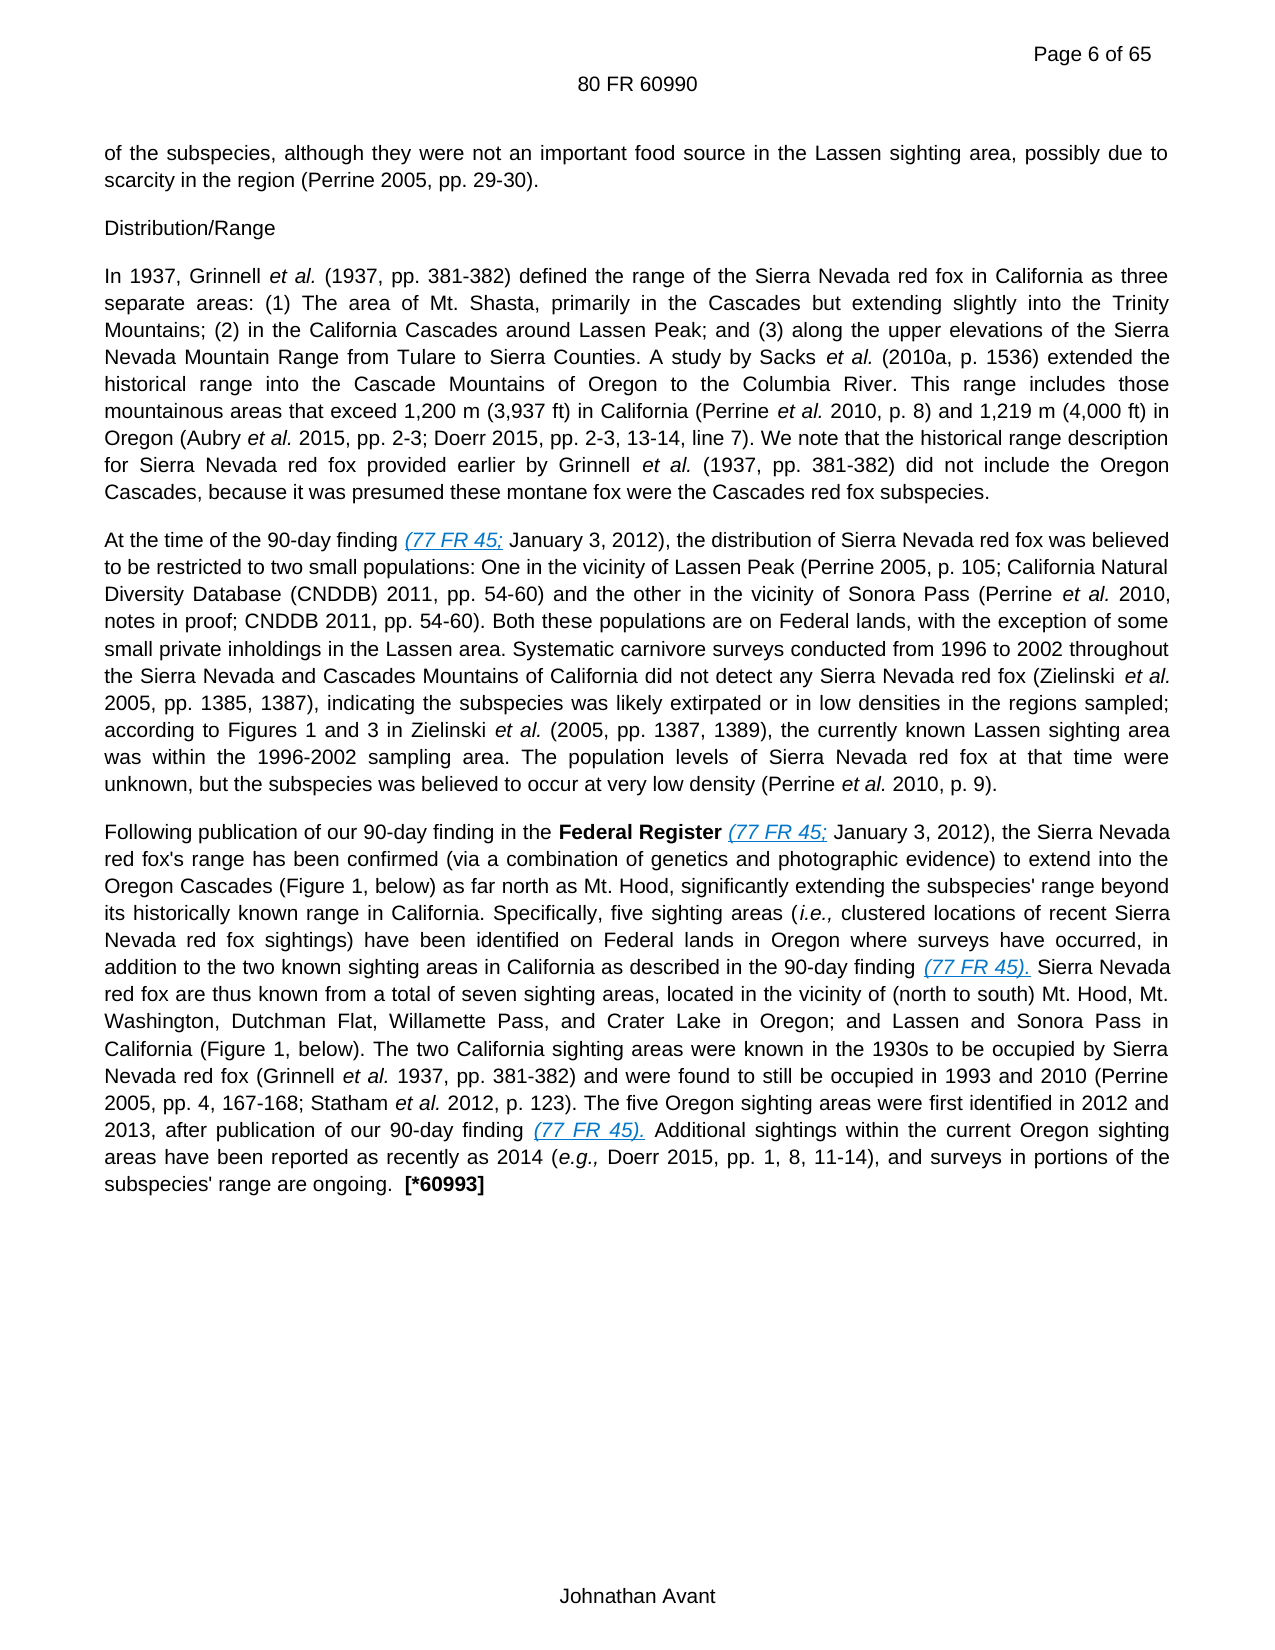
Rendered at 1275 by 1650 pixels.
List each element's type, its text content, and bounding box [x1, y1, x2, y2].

text Distribution/Range [104, 212, 1171, 239]
text In 1937, Grinnell et al. (1937, pp. 381-382) defined the range of the Sierra Nevada red fox in California as three separate areas: (1) The area of Mt. Shasta, primarily in the Cascades but extending slightly into the Trinity Mountains; (2) in the California Cascades around Lassen Peak; and (3) along the upper elevations of the Sierra Nevada Mountain Range from Tulare to Sierra Counties. A study by Sacks et al. (2010a, p. 1536) extended the historical range into the Cascade Mountains of Oregon to the Columbia River. This range includes those mountainous areas that exceed 1,200 m (3,937 ft) in California (Perrine et al. 2010, p. 8) and 1,219 m (4,000 ft) in Oregon (Aubry et al. 2015, pp. 2-3; Doerr 2015, pp. 2-3, 13-14, line 7). We note that the historical range description for Sierra Nevada red fox provided earlier by Grinnell et al. (1937, pp. 381-382) did not include the Oregon Cascades, because it was presumed these montane fox were the Cascades red fox subspecies. [104, 260, 1171, 504]
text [104, 137, 1171, 192]
text Following publication of our 90-day finding in the Federal Register (77 FR 45; January 3, 2012), the Sierra Nevada red fox's range has been confirmed (via a combination of genetics and photographic evidence) to extend into the Oregon Cascades (Figure 1, below) as far north as Mt. Hood, significantly extending the subspecies' range beyond its historically known range in California. Specifically, five sighting areas (i.e., clustered locations of recent Sierra Nevada red fox sightings) have been identified on Federal lands in Oregon where surveys have occurred, in addition to the two known sighting areas in California as described in the 90-day finding (77 FR 45). Sierra Nevada red fox are thus known from a total of seven sighting areas, located in the vicinity of (north to south) Mt. Hood, Mt. Washington, Dutchman Flat, Willamette Pass, and Crater Lake in Oregon; and Lassen and Sonora Pass in California (Figure 1, below). The two California sighting areas were known in the 1930s to be occupied by Sierra Nevada red fox (Grinnell et al. 1937, pp. 381-382) and were found to still be occupied in 1993 and 2010 (Perrine 2005, pp. 4, 167-168; Statham et al. 2012, p. 123). The five Oregon sighting areas were first identified in 2012 and 2013, after publication of our 90-day finding (77 FR 45). Additional sightings within the current Oregon sighting areas have been reported as recently as 2014 (e.g., Doerr 2015, pp. 1, 8, 11-14), and surveys in portions of the subspecies' range are ongoing. [*60993] [104, 817, 1171, 1196]
text At the time of the 90-day finding (77 FR 45; January 3, 2012), the distribution of Sierra Nevada red fox was believed to be restricted to two small populations: One in the vicinity of Lassen Peak (Perrine 2005, p. 105; California Natural Diversity Database (CNDDB) 2011, pp. 54-60) and the other in the vicinity of Sonora Pass (Perrine et al. 2010, notes in proof; CNDDB 2011, pp. 54-60). Both these populations are on Federal lands, with the exception of some small private inholdings in the Lassen area. Systematic carnivore surveys conducted from 1996 to 2002 throughout the Sierra Nevada and Cascades Mountains of California did not detect any Sierra Nevada red fox (Zielinski et al. 2005, pp. 1385, 1387), indicating the subspecies was likely extirpated or in low densities in the regions sampled; according to Figures 1 and 3 in Zielinski et al. (2005, pp. 1387, 1389), the currently known Lassen sighting area was within the 1996-2002 sampling area. The population levels of Sierra Nevada red fox at that time were unknown, but the subspecies was believed to occur at very low density (Perrine et al. 2010, p. 9). [104, 525, 1171, 796]
